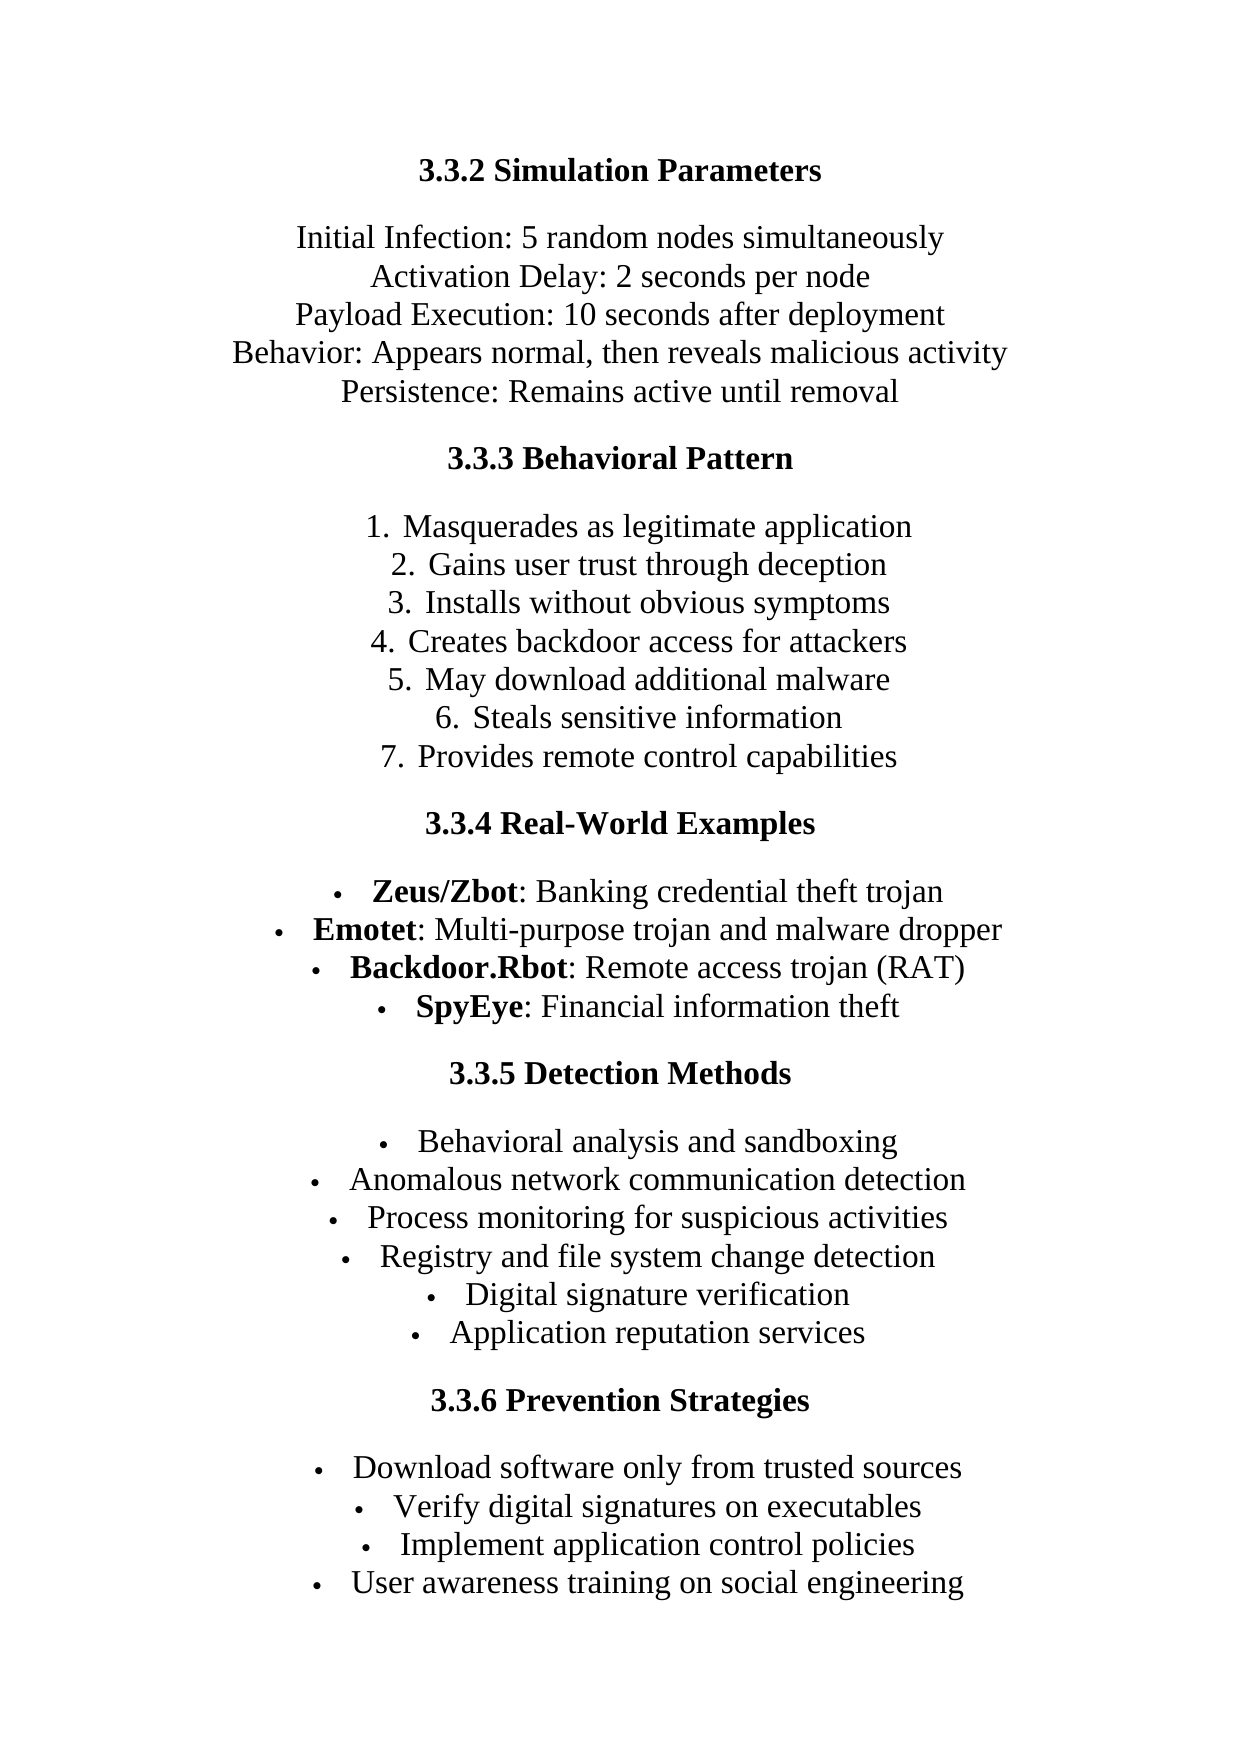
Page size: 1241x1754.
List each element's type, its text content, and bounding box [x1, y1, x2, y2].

list Masquerades as legitimate application [187, 506, 1090, 544]
list Emotet: Multi-purpose trojan and malware dropper [187, 909, 1090, 947]
list Behavioral analysis and sandboxing [187, 1121, 1090, 1159]
text 3.3.4 Real-World Examples [150, 803, 1090, 842]
list May download additional malware [187, 659, 1090, 697]
list Creates backdoor access for attackers [187, 621, 1090, 659]
text Payload Execution: 10 seconds after deployment [150, 294, 1090, 332]
list Download software only from trusted sources [187, 1447, 1090, 1486]
list SpyEye: Financial information theft [187, 986, 1090, 1024]
list Zeus/Zbot: Banking credential theft trojan [187, 871, 1090, 909]
list Anomalous network communication detection [187, 1159, 1090, 1197]
text Behavior: Appears normal, then reveals malicious activity [150, 332, 1090, 371]
list Verify digital signatures on executables [187, 1486, 1090, 1524]
text 3.3.6 Prevention Strategies [150, 1380, 1090, 1418]
list Registry and file system change detection [187, 1236, 1090, 1274]
list User awareness training on social engineering [187, 1562, 1090, 1601]
list Process monitoring for suspicious activities [187, 1197, 1090, 1236]
text 3.3.5 Detection Methods [150, 1053, 1090, 1092]
list Provides remote control capabilities [187, 736, 1090, 774]
list Digital signature verification [187, 1274, 1090, 1312]
text Persistence: Remains active until removal [150, 371, 1090, 409]
list Implement application control policies [187, 1524, 1090, 1562]
text Initial Infection: 5 random nodes simultaneously [150, 217, 1090, 256]
text Activation Delay: 2 seconds per node [150, 256, 1090, 294]
list Steals sensitive information [187, 697, 1090, 736]
list Application reputation services [187, 1312, 1090, 1351]
text 3.3.2 Simulation Parameters [150, 150, 1090, 188]
text 3.3.3 Behavioral Pattern [150, 438, 1090, 477]
list Gains user trust through deception [187, 544, 1090, 582]
list Backdoor.Rbot: Remote access trojan (RAT) [187, 947, 1090, 986]
list Installs without obvious symptoms [187, 582, 1090, 621]
